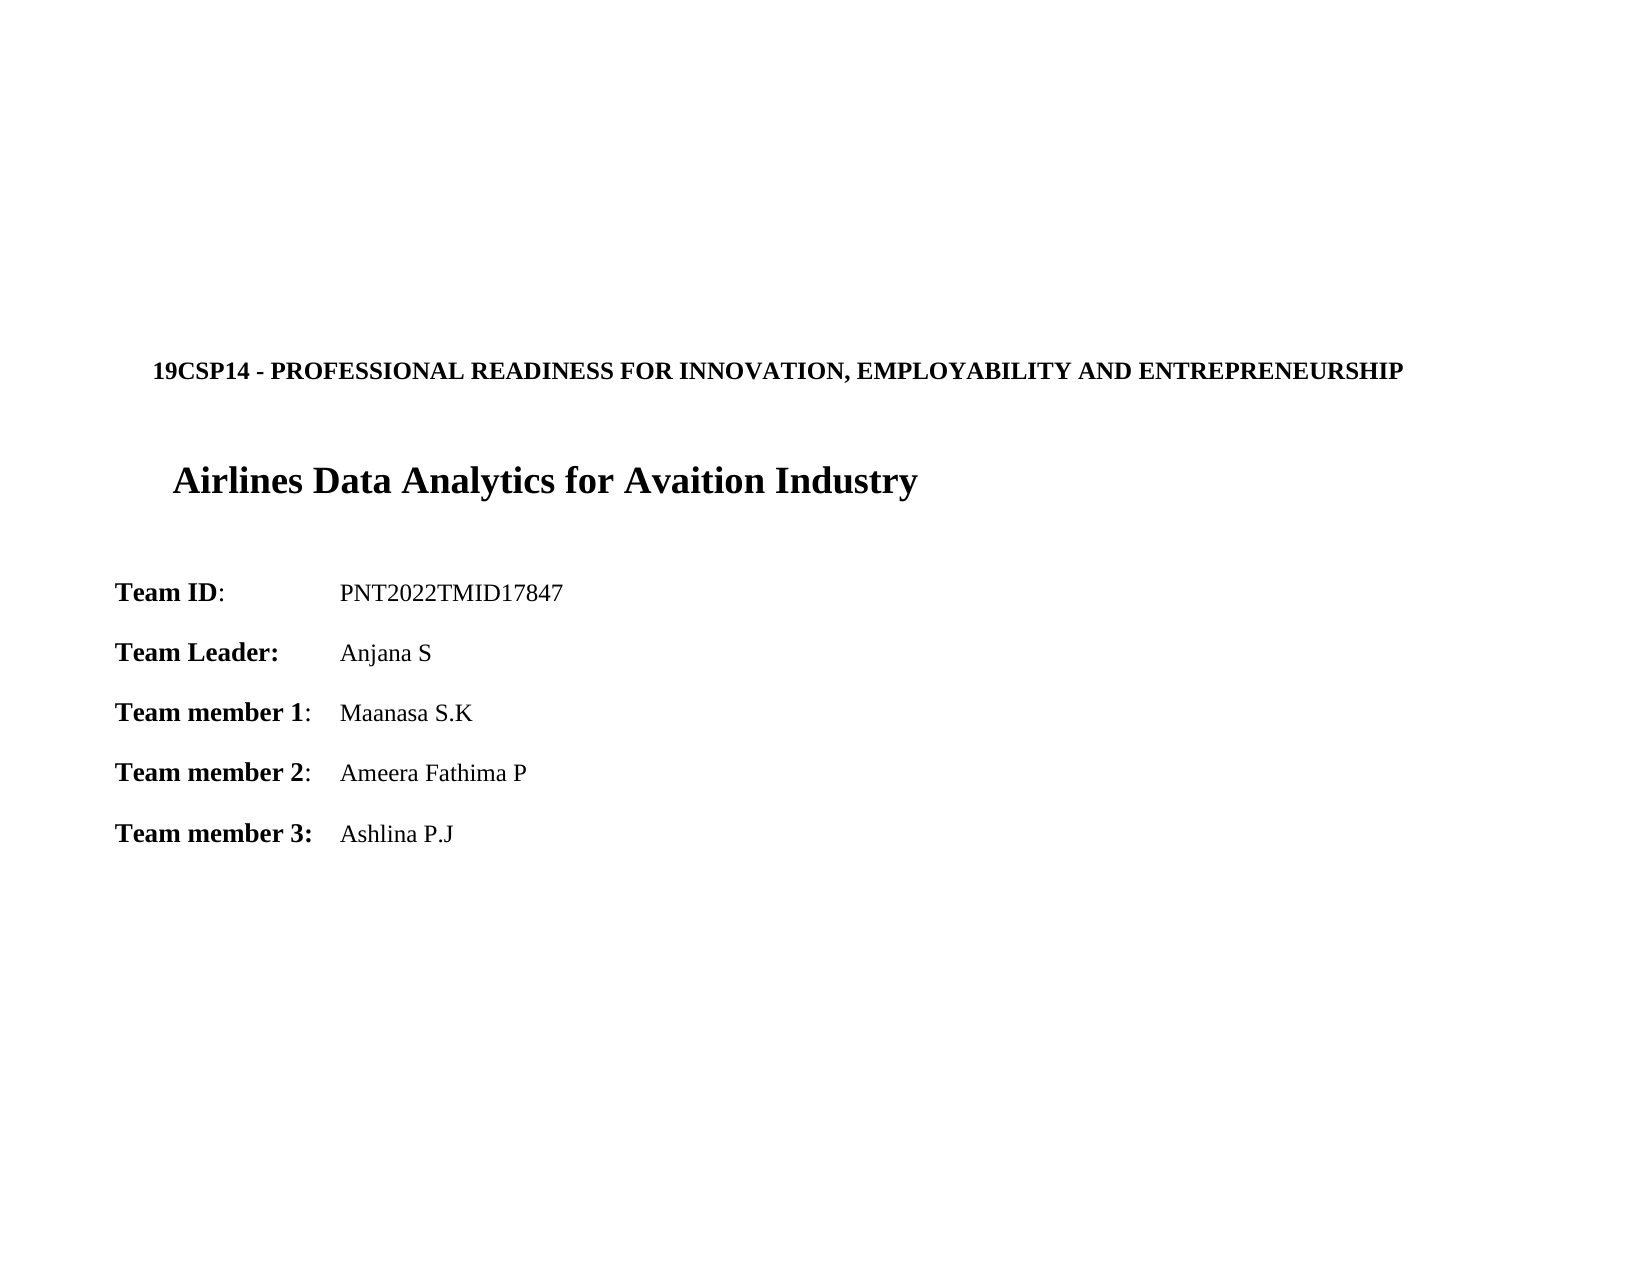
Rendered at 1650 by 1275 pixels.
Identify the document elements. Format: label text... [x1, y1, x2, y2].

subtitle Team Leader: Anjana S [114, 636, 1531, 667]
subtitle Airlines Data Analytics for Avaition Industry [114, 458, 1531, 502]
subtitle Team ID: PNT2022TMID17847 [114, 576, 1531, 607]
subtitle Team member 3: Ashlina P.J [114, 817, 1531, 848]
subtitle Team member 2: Ameera Fathima P [114, 757, 1531, 788]
subtitle Team member 1: Maanasa S.K [114, 696, 1531, 727]
subtitle 19CSP14 - PROFESSIONAL READINESS FOR INNOVATION, EMPLOYABILITY AND ENTREPRENEURSHIP [152, 356, 1492, 385]
